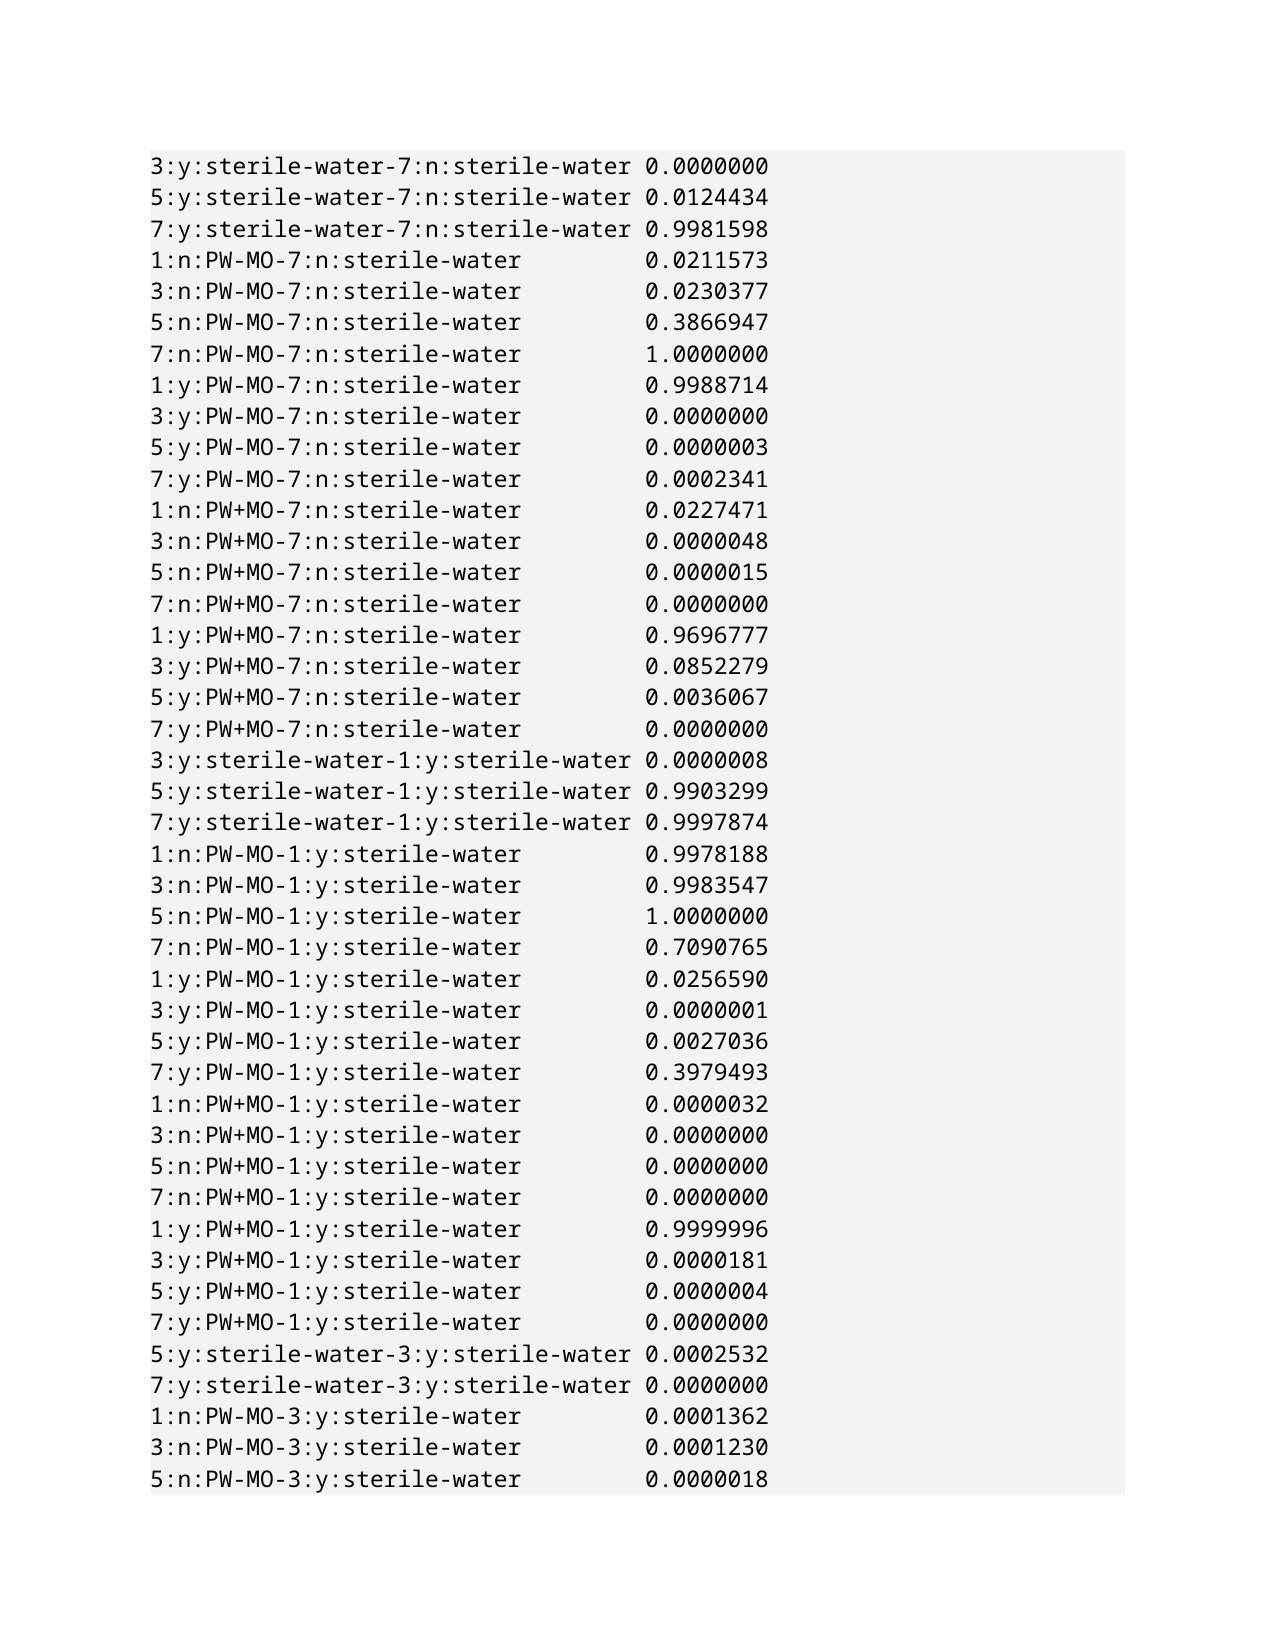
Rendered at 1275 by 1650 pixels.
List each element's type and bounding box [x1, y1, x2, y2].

text [150, 150, 1125, 1494]
